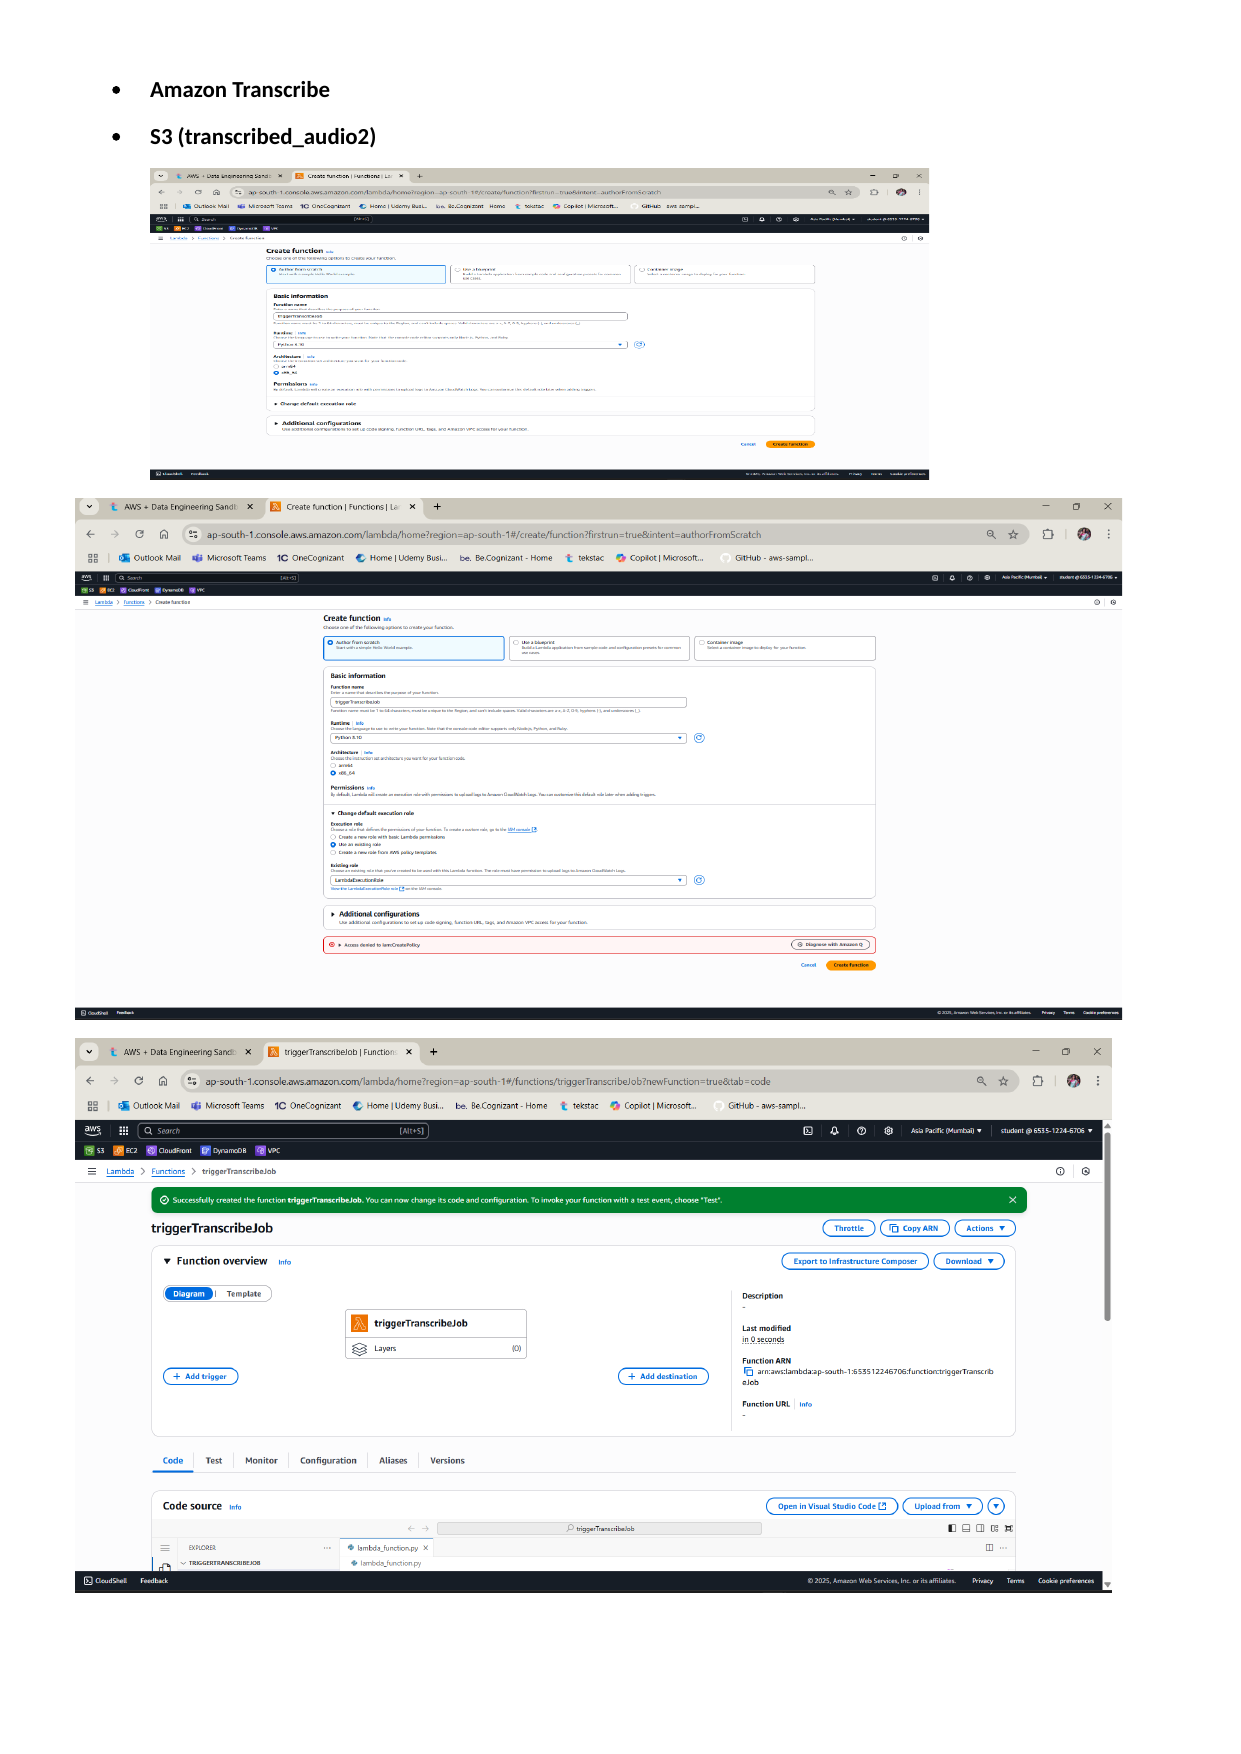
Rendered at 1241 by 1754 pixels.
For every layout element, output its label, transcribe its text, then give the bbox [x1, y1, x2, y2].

picture [75, 1038, 1112, 1593]
list Amazon Transcribe [112, 75, 1165, 103]
picture [150, 168, 930, 480]
list S3 (transcribed_audio2) [112, 122, 1165, 150]
picture [75, 498, 1123, 1020]
